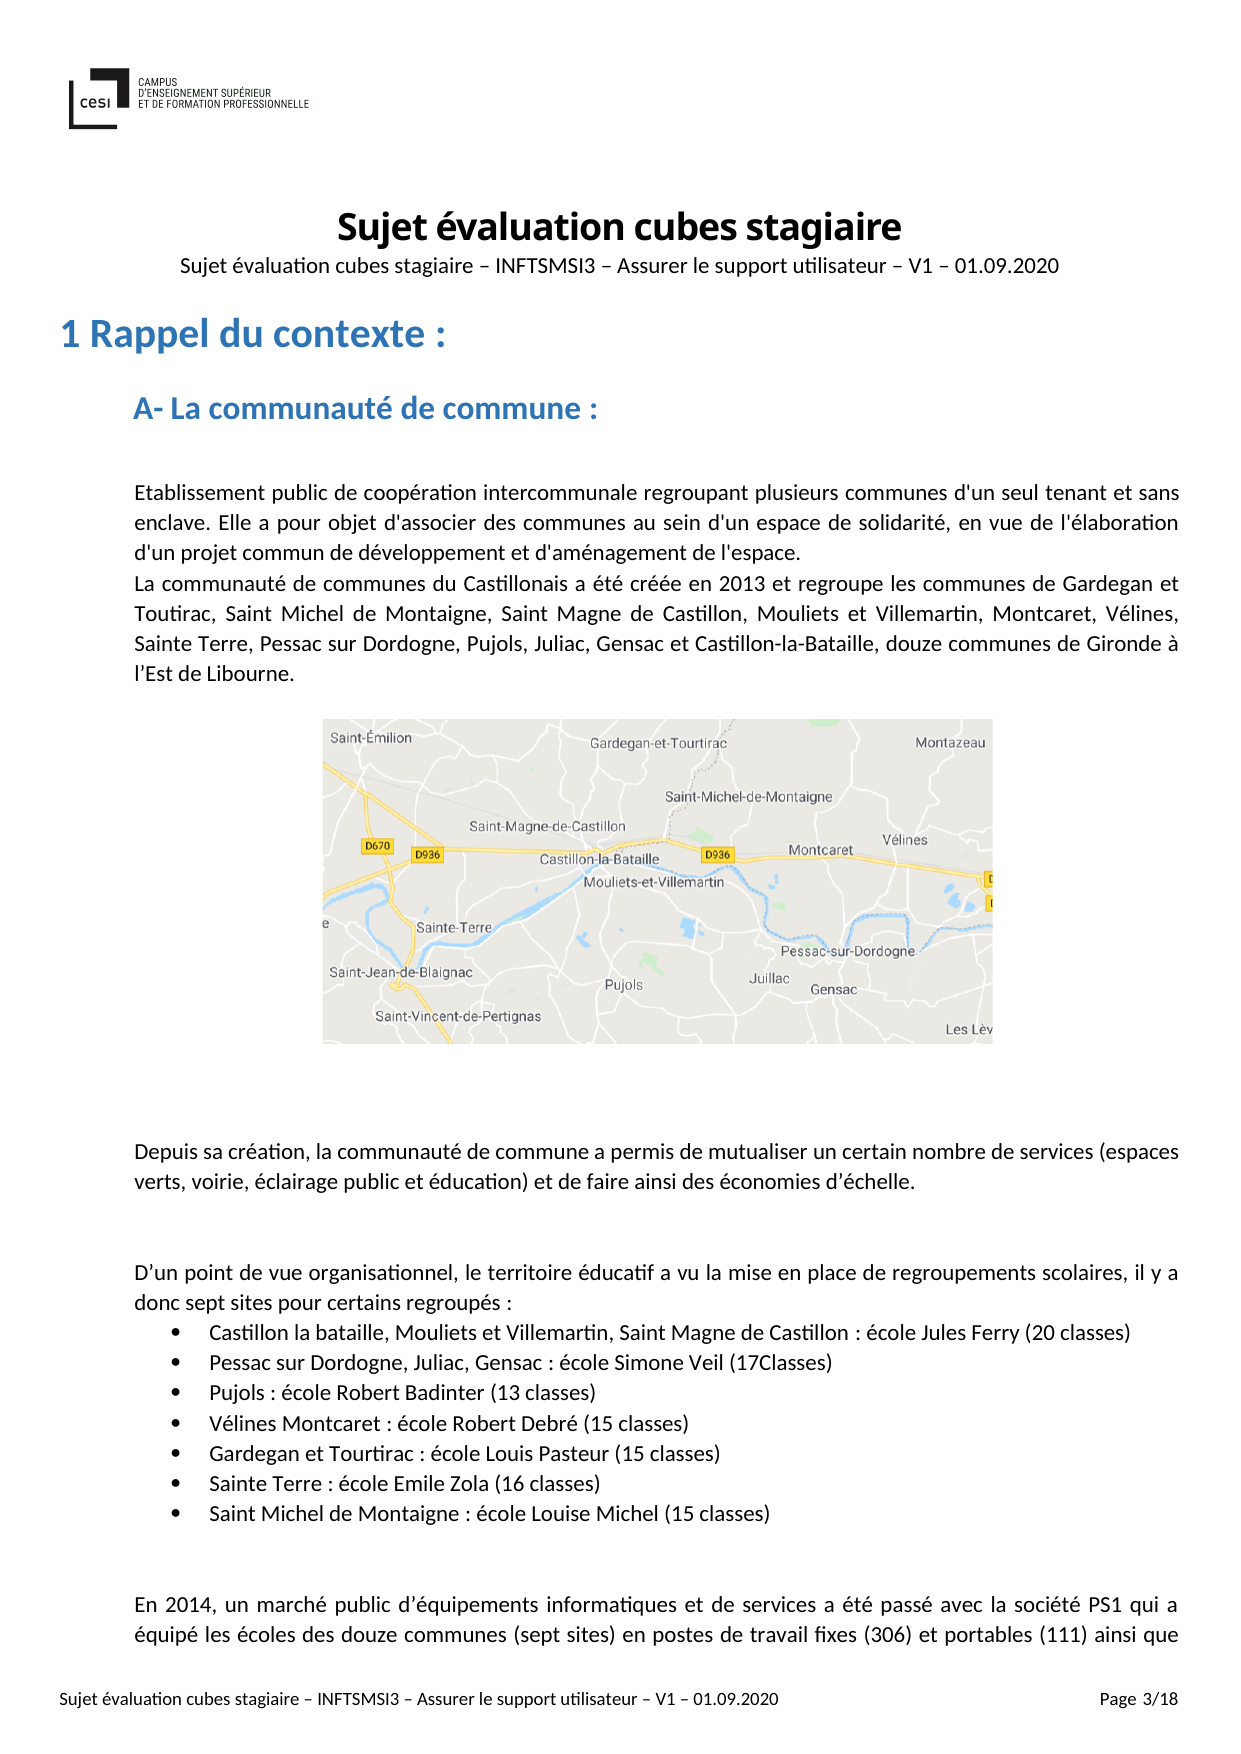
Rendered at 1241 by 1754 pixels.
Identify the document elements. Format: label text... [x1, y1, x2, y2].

list La communauté de communes du Castillonais a été créée en 2013 et regroupe les communes de Gardegan et Toutirac, Saint Michel de Montaigne, Saint Magne de Castillon, Mouliets et Villemartin, Montcaret, Vélines, Sainte Terre, Pessac sur Dordogne, Pujols, Juliac, Gensac et Castillon-la-Bataille, douze communes de Gironde à l’Est de Libourne. [134, 569, 1181, 687]
list D’un point de vue organisationnel, le territoire éducatif a vu la mise en place de regroupements scolaires, il y a donc sept sites pour certains regroupés : [134, 1258, 1181, 1316]
text 1 Rappel du contexte : [59, 307, 1181, 358]
list Vélines Montcaret : école Robert Debré (15 classes) [172, 1409, 1181, 1437]
picture [322, 719, 993, 1044]
list Sainte Terre : école Emile Zola (16 classes) [172, 1469, 1181, 1497]
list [134, 1590, 1181, 1648]
list Pujols : école Robert Badinter (13 classes) [172, 1378, 1181, 1406]
list Etablissement public de coopération intercommunale regroupant plusieurs communes d'un seul tenant et sans enclave. Elle a pour objet d'associer des communes au sein d'un espace de solidarité, en vue de l'élaboration d'un projet commun de développement et d'aménagement de l'espace. [134, 478, 1181, 567]
list Pessac sur Dordogne, Juliac, Gensac : école Simone Veil (17Classes) [172, 1348, 1181, 1376]
list La communauté de commune : [133, 387, 1181, 428]
list Depuis sa création, la communauté de commune a permis de mutualiser un certain nombre de services (espaces verts, voirie, éclairage public et éducation) et de faire ainsi des économies d’échelle. [134, 1137, 1181, 1195]
list Gardegan et Tourtirac : école Louis Pasteur (15 classes) [172, 1439, 1181, 1467]
picture [59, 58, 318, 139]
list Saint Michel de Montaigne : école Louise Michel (15 classes) [172, 1499, 1181, 1527]
list Castillon la bataille, Mouliets et Villemartin, Saint Magne de Castillon : école Jules Ferry (20 classes) [172, 1318, 1181, 1346]
